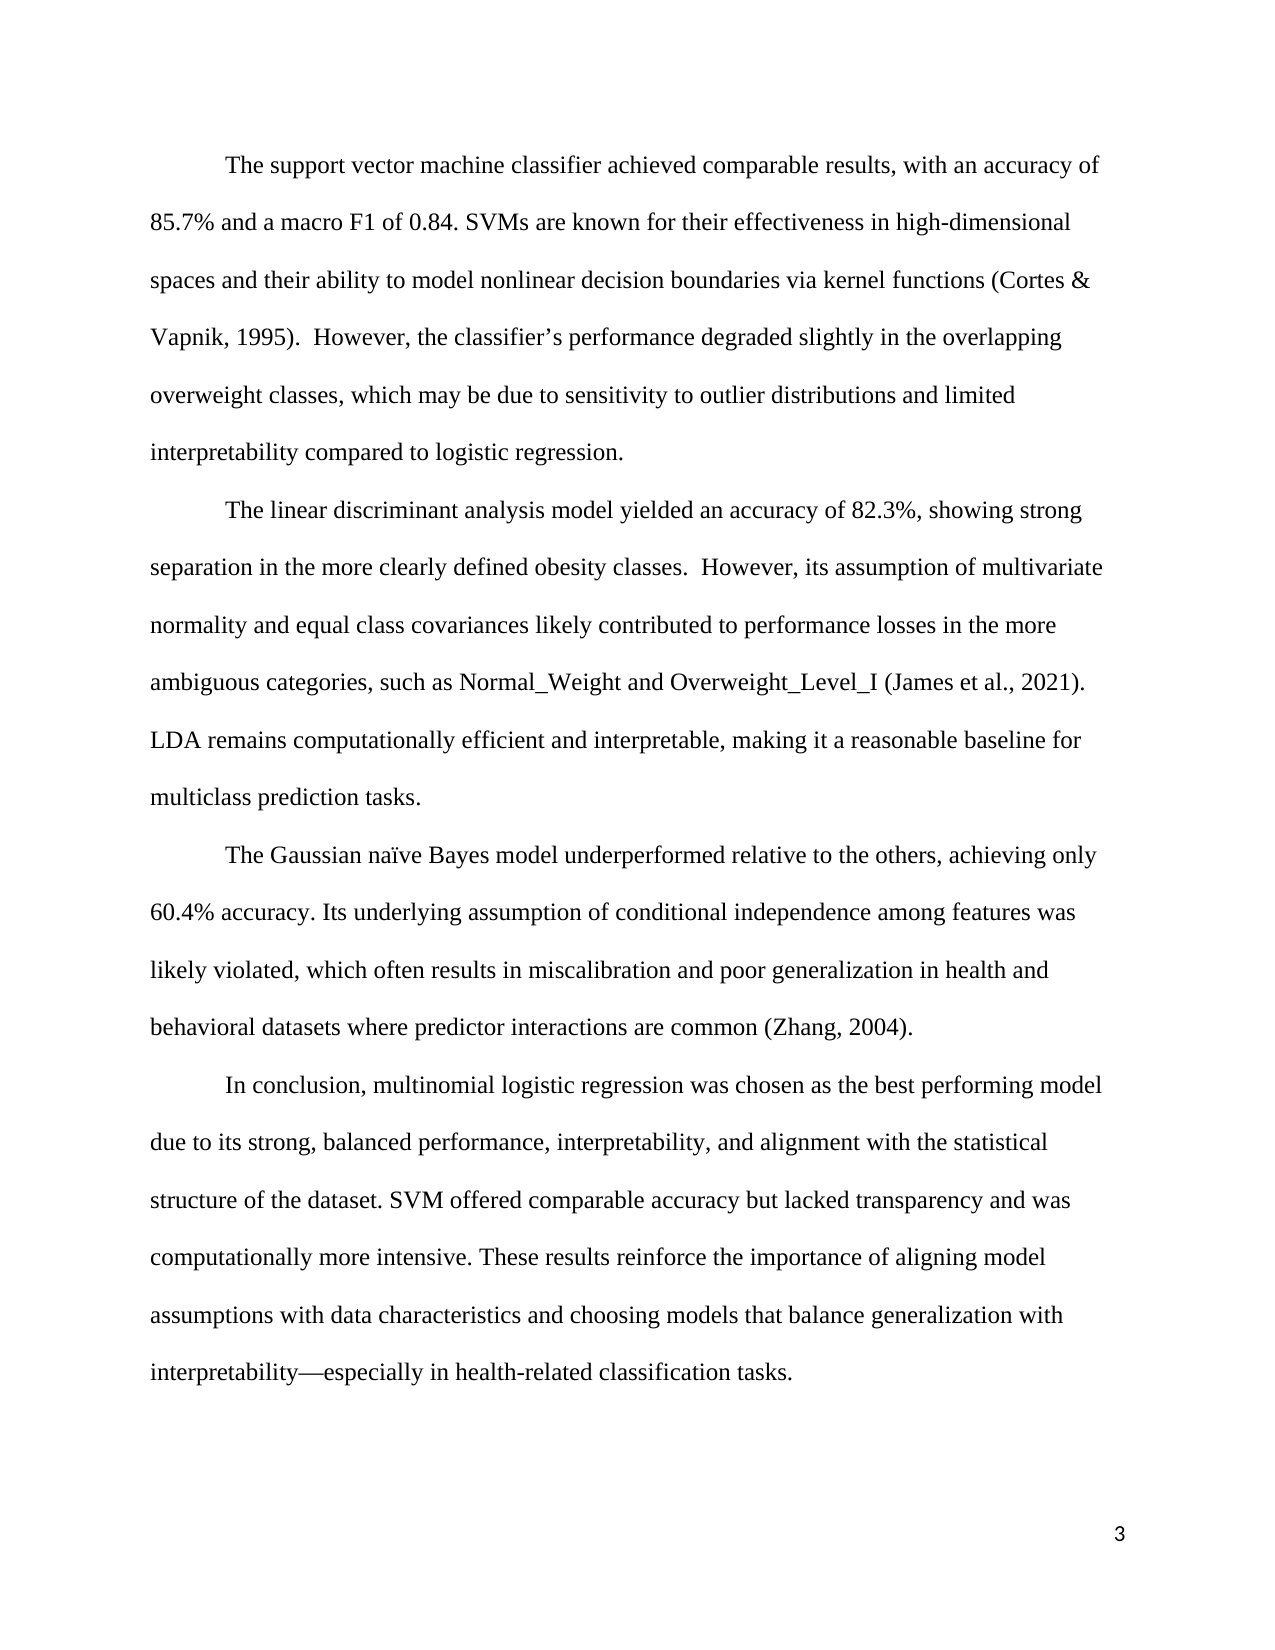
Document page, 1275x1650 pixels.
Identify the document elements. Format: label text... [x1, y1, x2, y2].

text The linear discriminant analysis model yielded an accuracy of 82.3%, showing strong separation in the more clearly defined obesity classes. However, its assumption of multivariate normality and equal class covariances likely contributed to performance losses in the more ambiguous categories, such as Normal_Weight and Overweight_Level_I (James et al., 2021). LDA remains computationally efficient and interpretable, making it a reasonable baseline for multiclass prediction tasks. [150, 495, 1125, 811]
text In conclusion, multinomial logistic regression was chosen as the best performing model due to its strong, balanced performance, interpretability, and alignment with the statistical structure of the dataset. SVM offered comparable accuracy but lacked transparency and was computationally more intensive. These results reinforce the importance of aligning model assumptions with data characteristics and choosing models that balance generalization with interpretability—especially in health-related classification tasks. [150, 1070, 1125, 1386]
text The support vector machine classifier achieved comparable results, with an accuracy of 85.7% and a macro F1 of 0.84. SVMs are known for their effectiveness in high-dimensional spaces and their ability to model nonlinear decision boundaries via kernel functions (Cortes & Vapnik, 1995). However, the classifier’s performance degraded slightly in the overlapping overweight classes, which may be due to sensitivity to outlier distributions and limited interpretability compared to logistic regression. [150, 150, 1125, 466]
text The Gaussian naïve Bayes model underperformed relative to the others, achieving only 60.4% accuracy. Its underlying assumption of conditional independence among features was likely violated, which often results in miscalibration and poor generalization in health and behavioral datasets where predictor interactions are common (Zhang, 2004). [150, 840, 1125, 1041]
